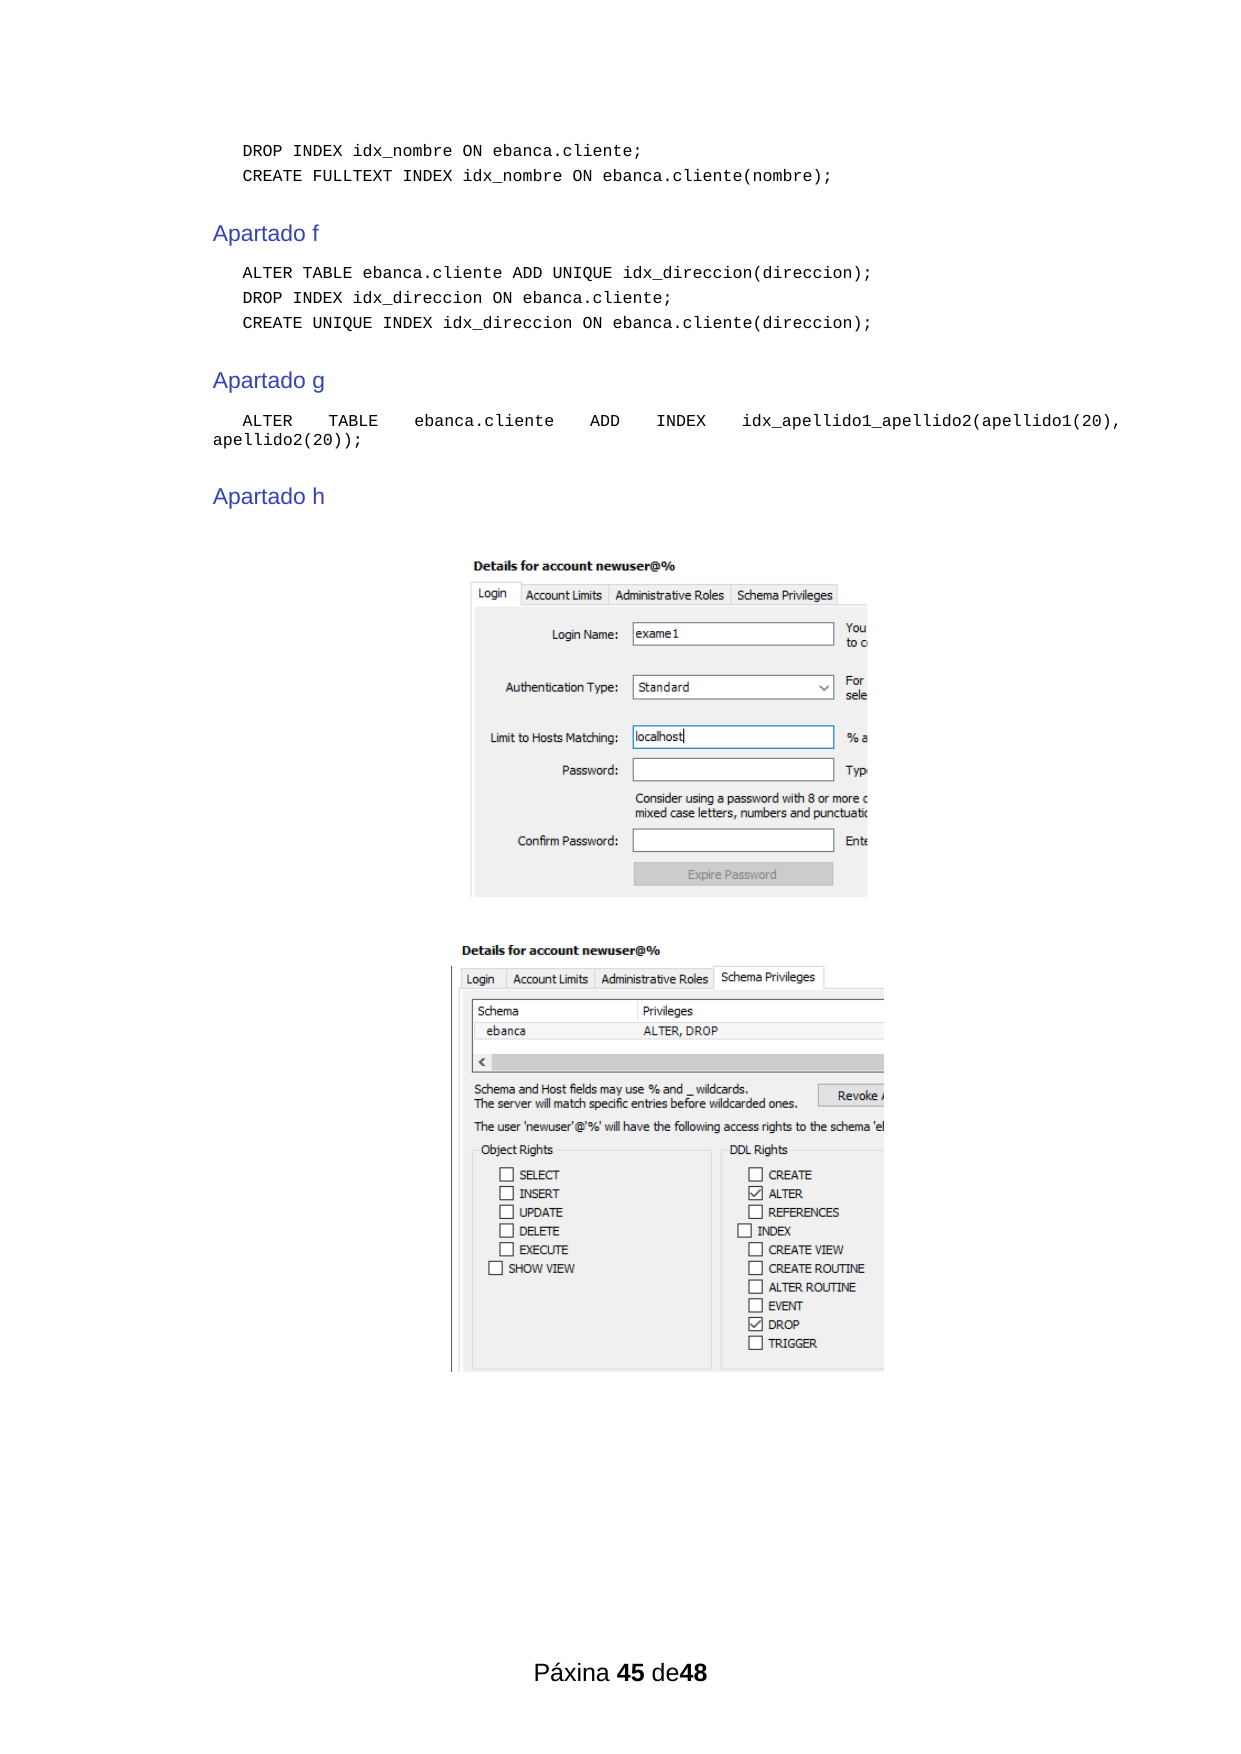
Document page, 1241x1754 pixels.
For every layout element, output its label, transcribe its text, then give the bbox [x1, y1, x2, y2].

text ALTER TABLE ebanca.cliente ADD UNIQUE idx_direccion(direccion); [213, 265, 1122, 284]
text Apartado h [213, 483, 1122, 510]
text ALTER TABLE ebanca.cliente ADD INDEX idx_apellido1_apellido2(apellido1(20), apellido2(20)); [213, 412, 1122, 450]
text DROP INDEX idx_nombre ON ebanca.cliente; [213, 142, 1122, 161]
picture [451, 934, 884, 1372]
text DROP INDEX idx_direccion ON ebanca.cliente; [213, 290, 1122, 309]
text CREATE UNIQUE INDEX idx_direccion ON ebanca.cliente(direccion); [213, 315, 1122, 334]
picture [467, 547, 868, 897]
text CREATE FULLTEXT INDEX idx_nombre ON ebanca.cliente(nombre); [213, 167, 1122, 186]
text Apartado g [213, 367, 1122, 393]
text Apartado f [213, 220, 1122, 246]
